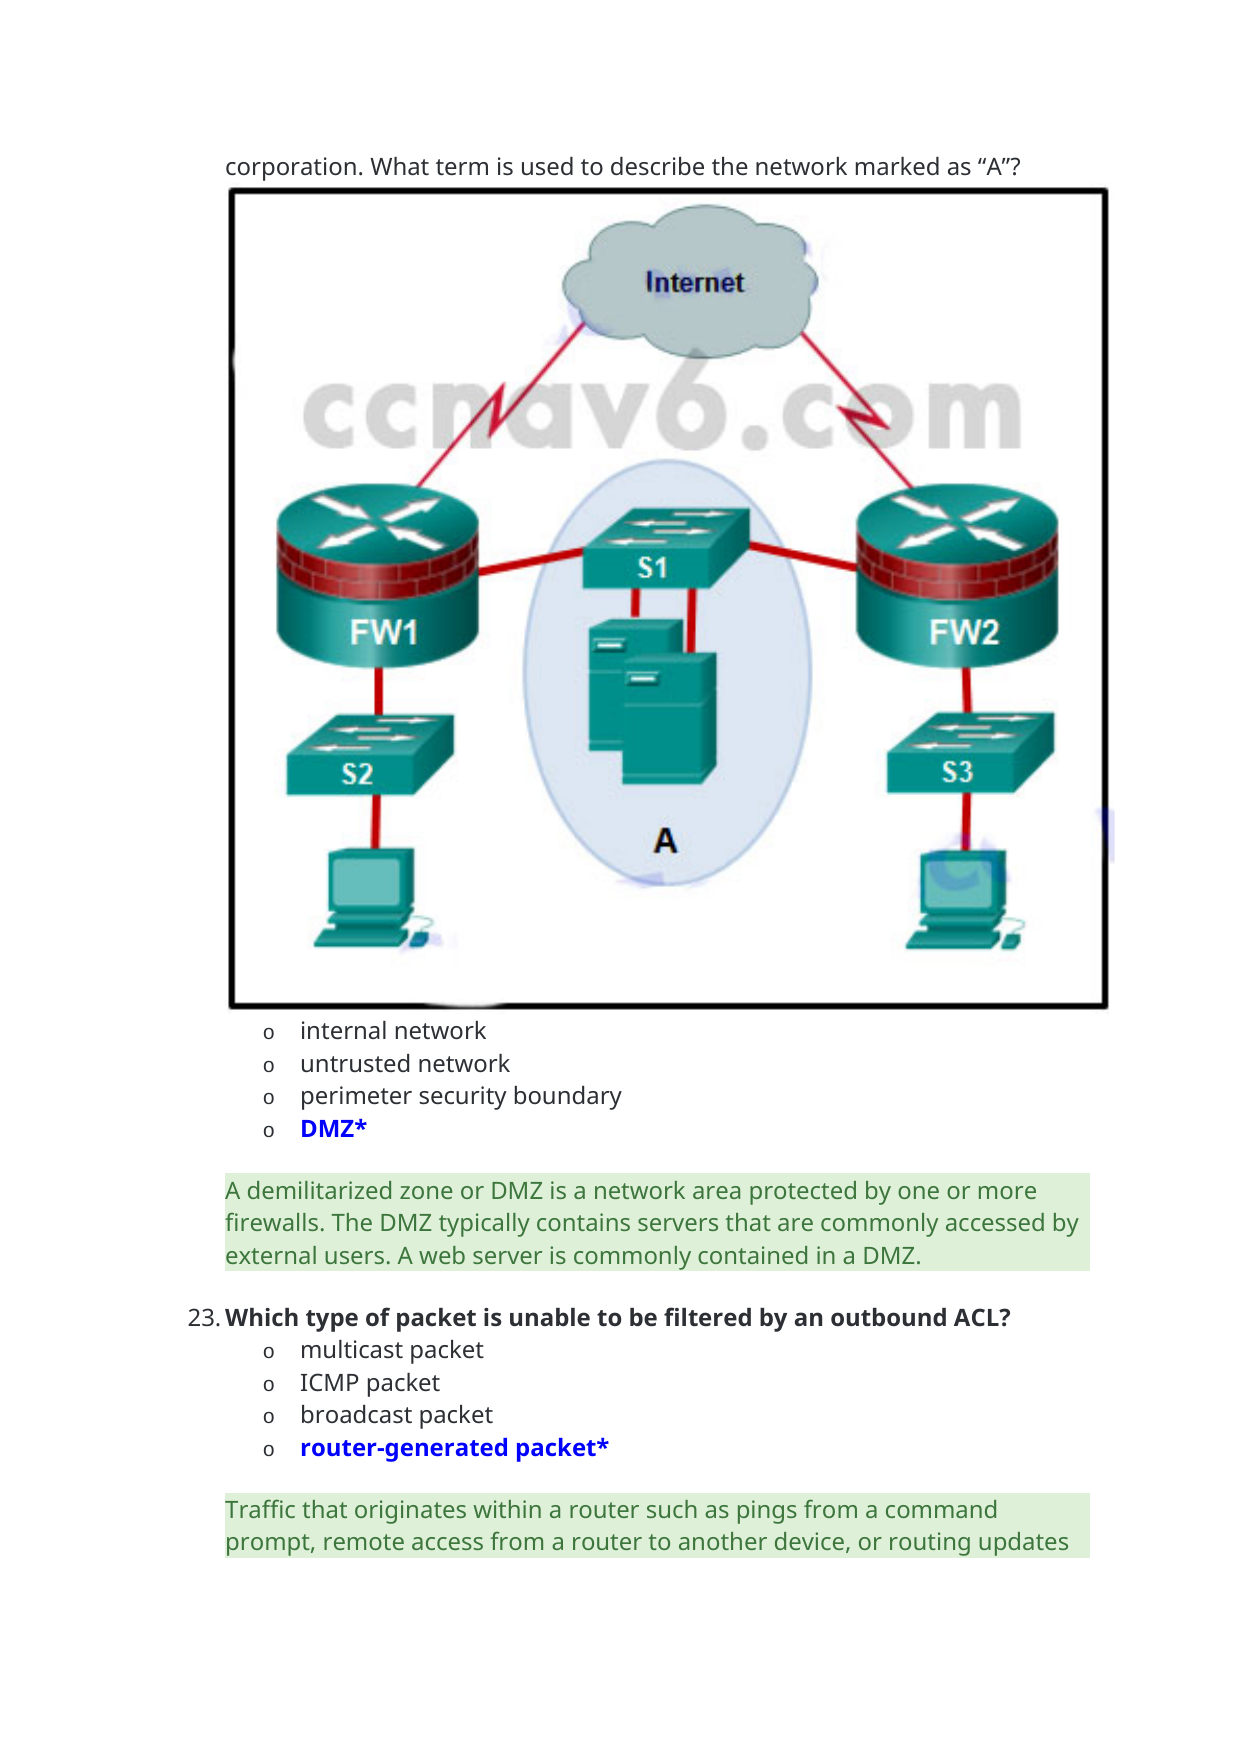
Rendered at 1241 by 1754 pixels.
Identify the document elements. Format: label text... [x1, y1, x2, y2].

list untrusted network [262, 1046, 1090, 1079]
text A demilitarized zone or DMZ is a network area protected by one or more firewalls. The DMZ typically contains servers that are commonly accessed by external users. A web server is commonly contained in a DMZ. [225, 1173, 1090, 1271]
picture [225, 182, 1115, 1014]
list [187, 150, 1090, 1014]
list router-generated packet* [262, 1431, 1090, 1463]
list Which type of packet is unable to be filtered by an outbound ACL? [187, 1300, 1090, 1333]
list internal network [262, 1014, 1090, 1046]
list DMZ* [262, 1112, 1090, 1144]
list broadcast packet [262, 1398, 1090, 1431]
list multicast packet [262, 1333, 1090, 1366]
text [225, 1493, 1090, 1558]
list ICMP packet [262, 1366, 1090, 1398]
list perimeter security boundary [262, 1079, 1090, 1112]
